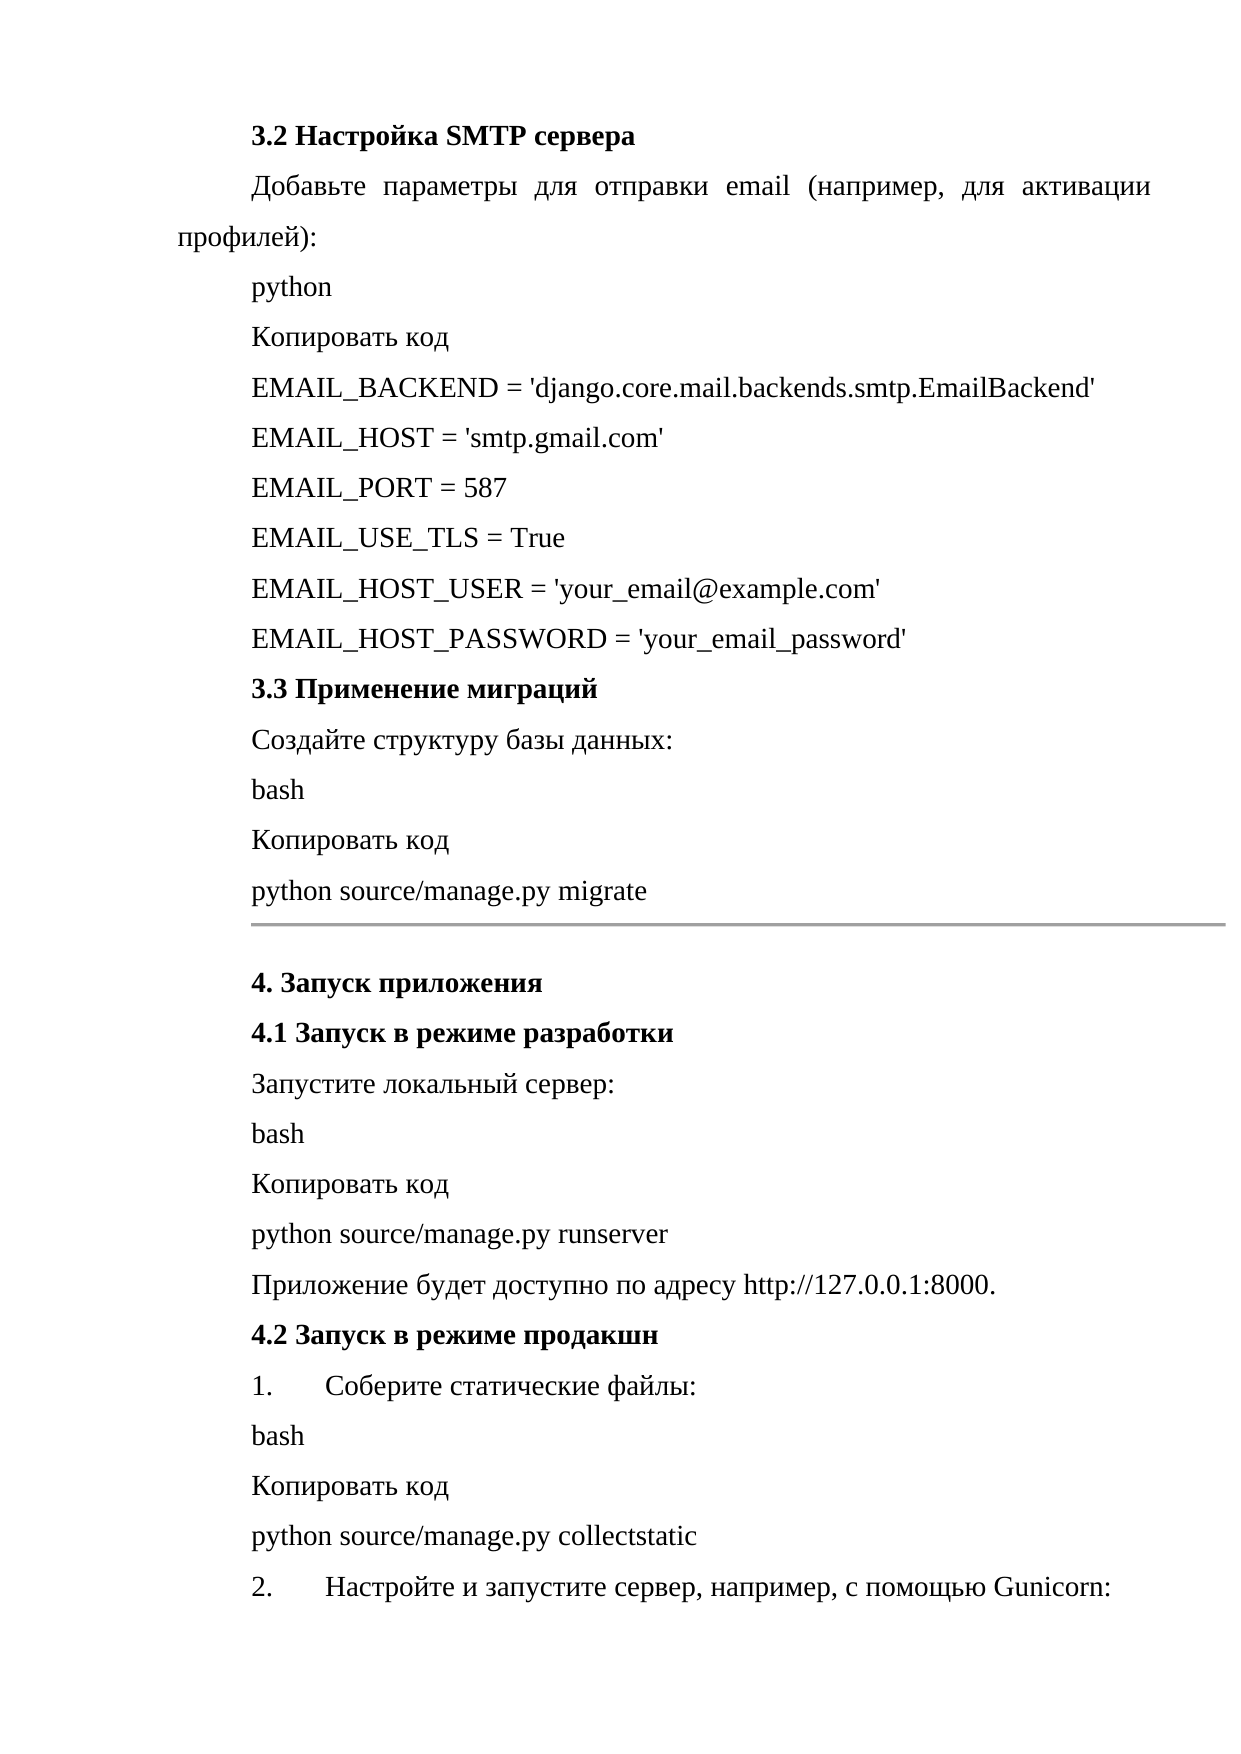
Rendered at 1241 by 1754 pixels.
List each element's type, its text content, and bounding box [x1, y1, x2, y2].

list Соберите статические файлы: [177, 1368, 1152, 1401]
text Копировать код [177, 822, 1152, 856]
text 4. Запуск приложения [177, 965, 1152, 999]
text python source/manage.py collectstatic [177, 1518, 1152, 1552]
text EMAIL_HOST_PASSWORD = 'your_email_password' [177, 621, 1152, 655]
text EMAIL_HOST = 'smtp.gmail.com' [177, 420, 1152, 453]
text Создайте структуру базы данных: [177, 722, 1152, 755]
text Копировать код [177, 1166, 1152, 1200]
text Копировать код [177, 319, 1152, 353]
text EMAIL_PORT = 587 [177, 470, 1152, 504]
text python [177, 269, 1152, 303]
text 4.2 Запуск в режиме продакшн [177, 1317, 1152, 1351]
text Запустите локальный сервер: [177, 1066, 1152, 1099]
text EMAIL_BACKEND = 'django.core.mail.backends.smtp.EmailBackend' [177, 370, 1152, 403]
text EMAIL_HOST_USER = 'your_email@example.com' [177, 571, 1152, 604]
text Добавьте параметры для отправки email (например, для активации профилей): [177, 168, 1152, 252]
text bash [177, 772, 1152, 806]
text python source/manage.py runserver [177, 1217, 1152, 1250]
text 3.3 Применение миграций [177, 672, 1152, 705]
text 3.2 Настройка SMTP сервера [177, 118, 1152, 152]
list Настройте и запустите сервер, например, с помощью Gunicorn: [177, 1569, 1152, 1602]
text Копировать код [177, 1468, 1152, 1502]
text Приложение будет доступно по адресу http://127.0.0.1:8000. [177, 1267, 1152, 1301]
text EMAIL_USE_TLS = True [177, 521, 1152, 554]
text python source/manage.py migrate [177, 873, 1152, 906]
text bash [177, 1418, 1152, 1451]
text bash [177, 1116, 1152, 1149]
text 4.1 Запуск в режиме разработки [177, 1015, 1152, 1049]
